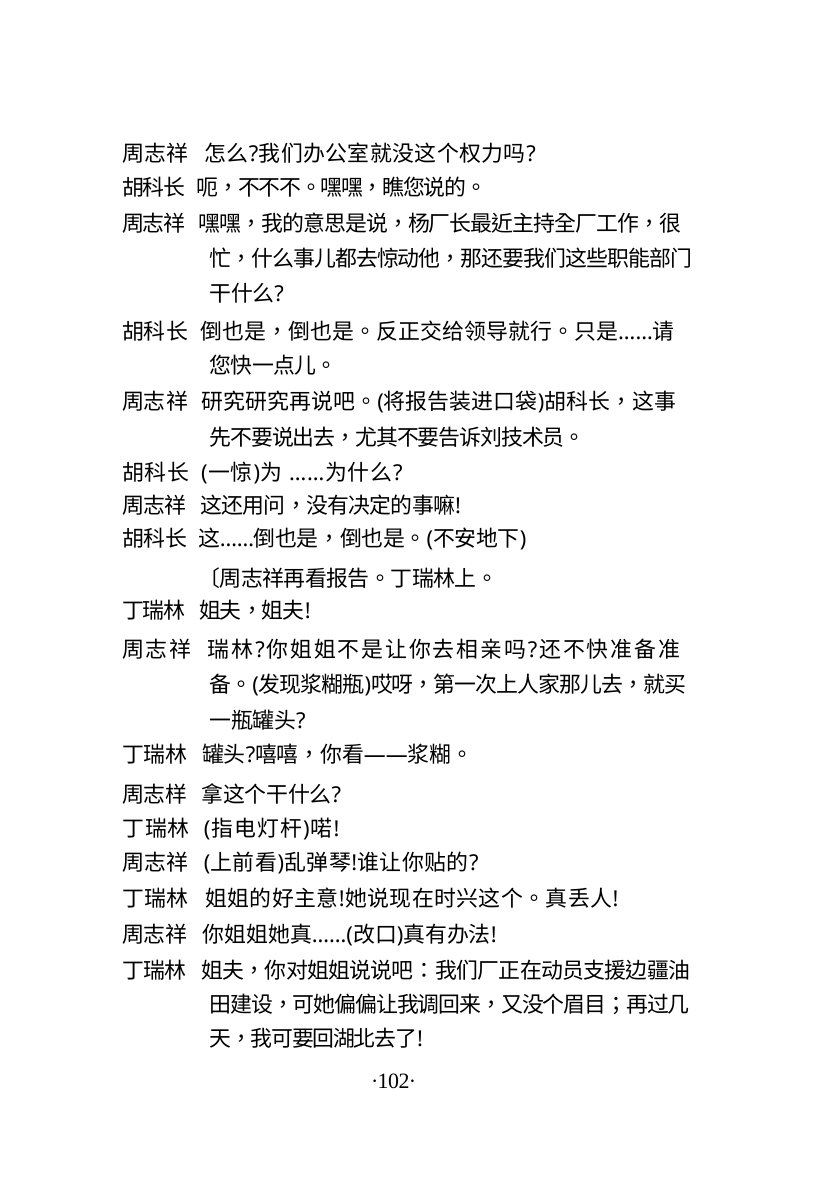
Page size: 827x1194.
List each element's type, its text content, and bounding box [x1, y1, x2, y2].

text 周志祥 研究研究再说吧。(将报告装进口袋)胡科长，这事 [122, 387, 703, 414]
text 胡科长 倒也是，倒也是。反正交给领导就行。只是……请 您快一点儿。 [122, 316, 690, 380]
text 周志祥 怎么?我们办公室就没这个权力吗? 胡科长 呃，不不不。嘿嘿，瞧您说的。 [122, 138, 545, 202]
text 〔周志祥再看报告。丁瑞林上。 丁瑞林 姐夫，姐夫! [122, 563, 499, 625]
text 周志祥 这还用问，没有决定的事嘛! [122, 492, 703, 519]
text 周志祥 (上前看)乱弹琴!谁让你贴的? [122, 849, 703, 876]
text 丁瑞林 罐头?嘻嘻，你看——浆糊。 [122, 741, 703, 768]
text 胡科长 这……倒也是，倒也是。(不安地下) [122, 525, 703, 552]
text 先不要说出去，尤其不要告诉刘技术员。 胡科长 (一惊)为 ……为什么? [122, 422, 587, 487]
text 丁瑞林 姐姐的好主意!她说现在时兴这个。真丢人! 周志祥 你姐姐她真……(改口)真有办法! [122, 883, 635, 949]
text 周志祥 瑞林?你姐姐不是让你去相亲吗?还不快准备准 备。(发现浆糊瓶)哎呀，第一次上人家那儿去，就买 一瓶罐头? [122, 633, 691, 735]
text 周志样 拿这个干什么? 丁瑞林 (指电灯杆)喏! [122, 779, 349, 843]
text 周志祥 嘿嘿，我的意思是说，杨厂长最近主持全厂工作，很 忙，什么事儿都去惊动他，那还要我们这些职能部门 干什么? [122, 208, 693, 308]
text 丁瑞林 姐夫，你对姐姐说说吧：我们厂正在动员支援边疆油 田建设，可她偏偏让我调回来，又没个眉目；再过几 天，我可要回湖北去了! [122, 955, 693, 1053]
